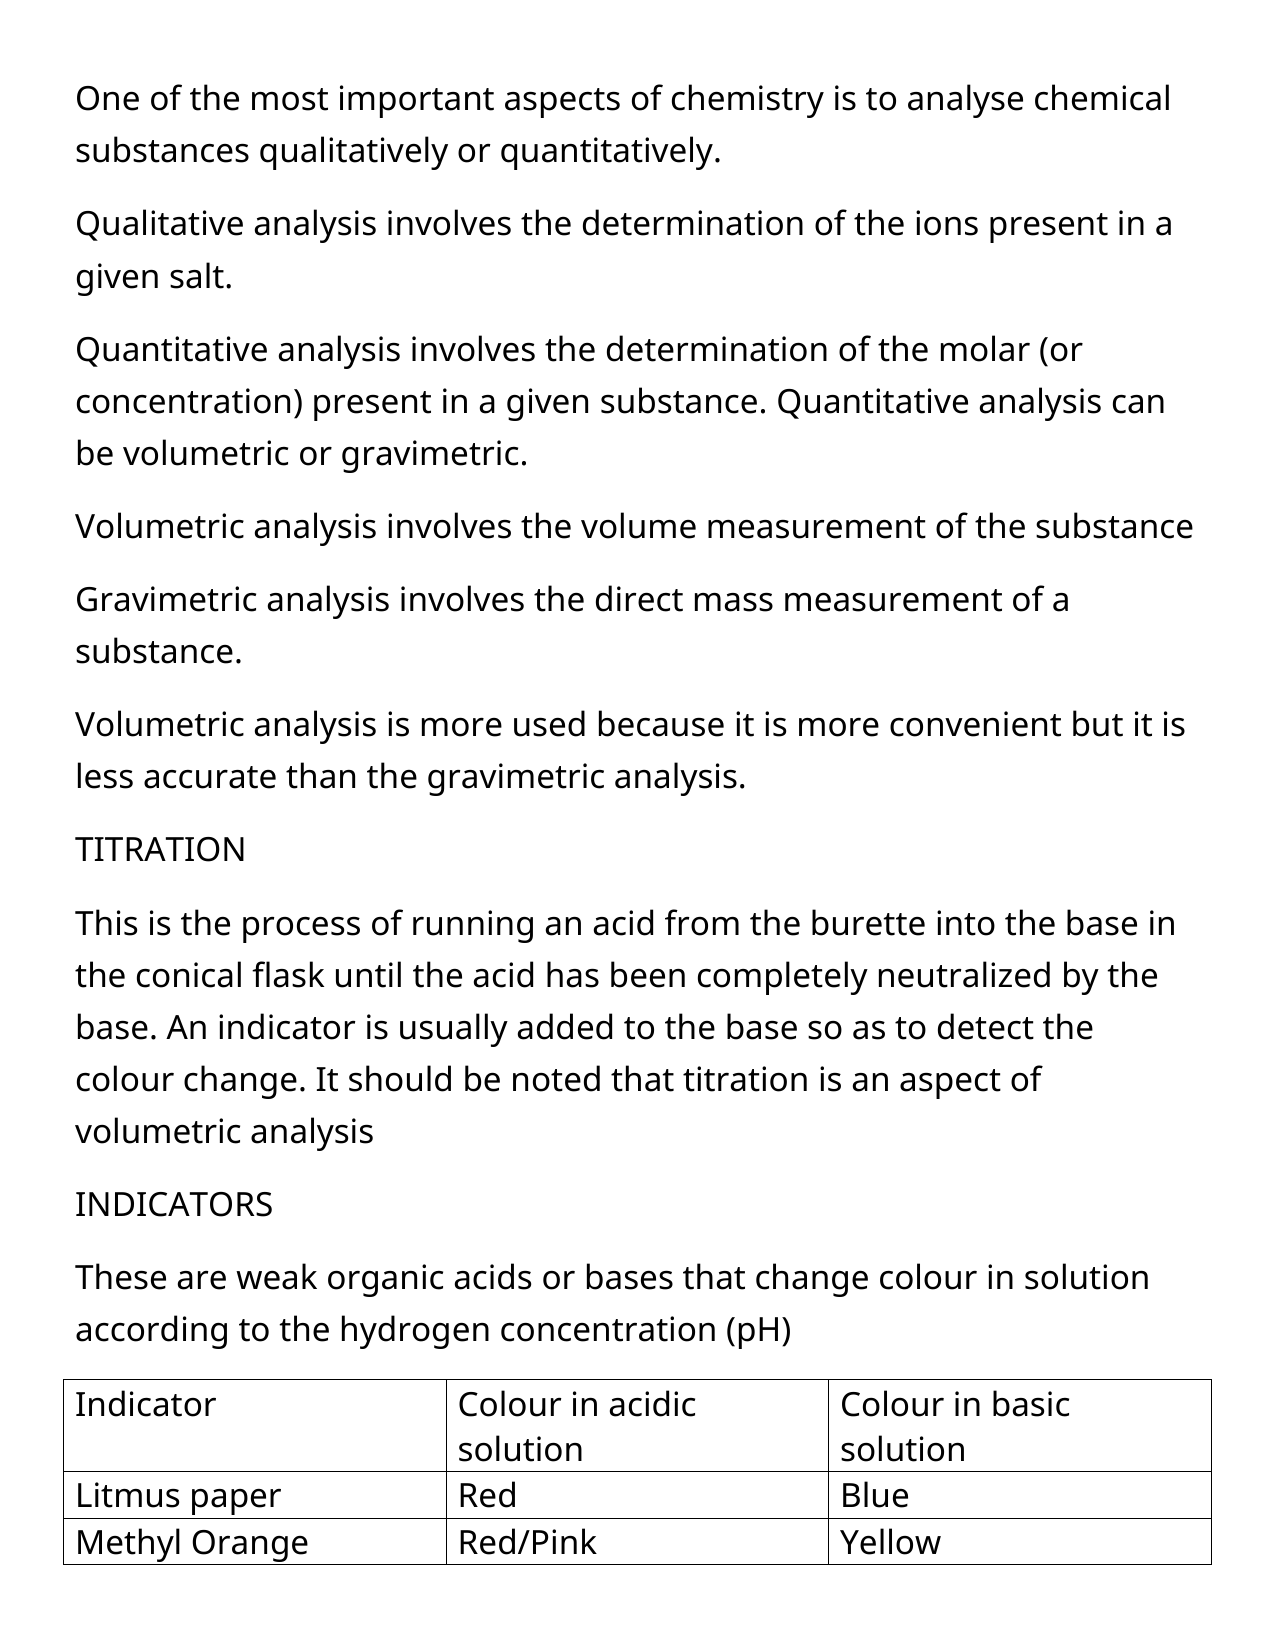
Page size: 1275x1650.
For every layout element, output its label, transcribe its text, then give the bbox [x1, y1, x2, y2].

text Volumetric analysis involves the volume measurement of the substance [75, 503, 1200, 548]
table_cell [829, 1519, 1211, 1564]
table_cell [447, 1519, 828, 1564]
text One of the most important aspects of chemistry is to analyse chemical substances qualitatively or quantitatively. [75, 75, 1200, 173]
text These are weak organic acids or bases that change colour in solution according to the hydrogen concentration (pH) [75, 1254, 1200, 1352]
text INDICATORS [75, 1181, 1200, 1226]
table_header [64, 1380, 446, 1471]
text This is the process of running an acid from the burette into the base in the conical flask until the acid has been completely neutralized by the base. An indicator is usually added to the base so as to detect the colour change. It should be noted that titration is an aspect of volumetric analysis [75, 899, 1200, 1153]
text Qualitative analysis involves the determination of the ions present in a given salt. [75, 200, 1200, 298]
text Volumetric analysis is more used because it is more convenient but it is less accurate than the gravimetric analysis. [75, 701, 1200, 799]
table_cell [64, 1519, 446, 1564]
text Quantitative analysis involves the determination of the molar (or concentration) present in a given substance. Quantitative analysis can be volumetric or gravimetric. [75, 325, 1200, 475]
text TITRATION [75, 826, 1200, 872]
text Gravimetric analysis involves the direct mass measurement of a substance. [75, 576, 1200, 673]
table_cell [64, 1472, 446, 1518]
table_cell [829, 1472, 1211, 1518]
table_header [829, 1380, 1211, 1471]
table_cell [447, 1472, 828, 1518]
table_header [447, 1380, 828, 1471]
